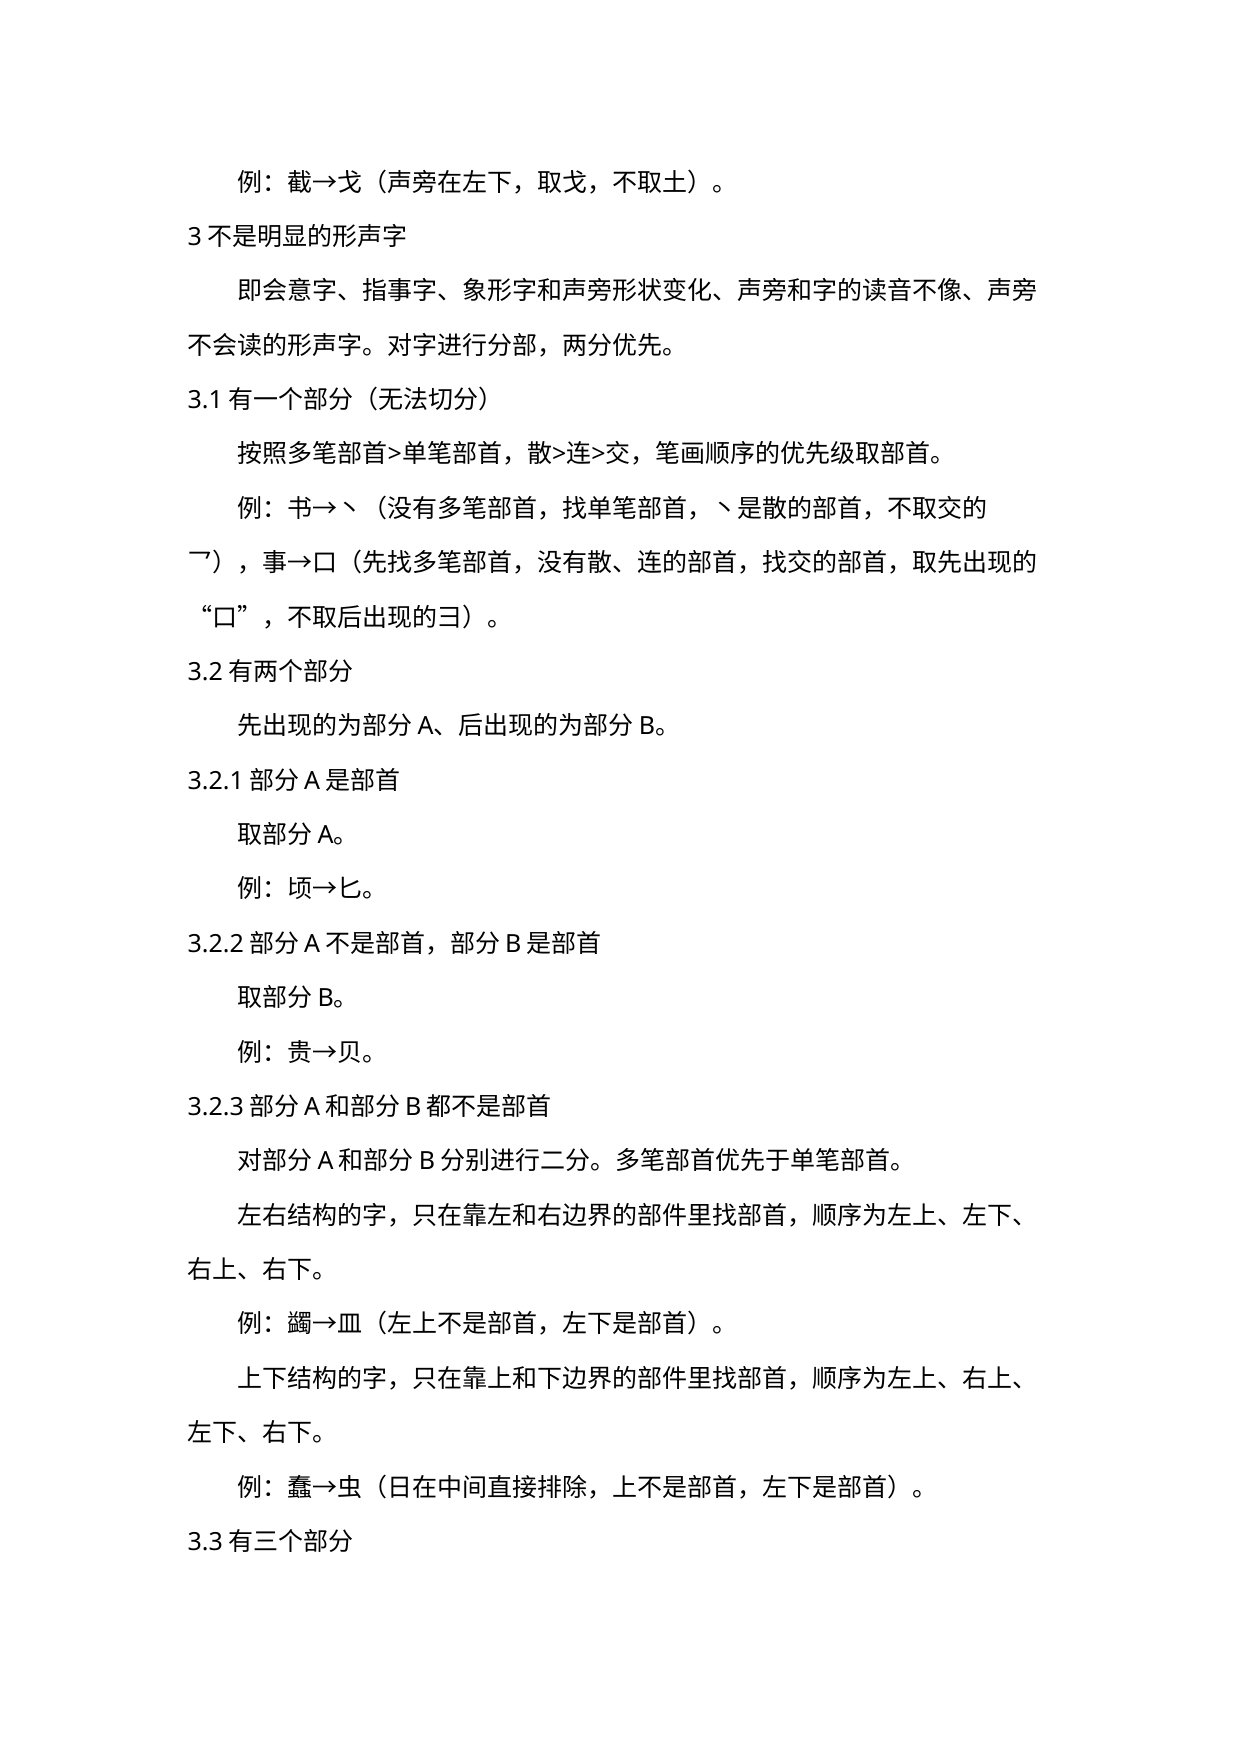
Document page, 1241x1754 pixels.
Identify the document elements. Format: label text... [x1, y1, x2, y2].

text 3.1有一个部分（无法切分） [187, 379, 1053, 416]
text 3不是明显的形声字 [187, 216, 1053, 253]
text 取部分A。 [187, 814, 1053, 851]
text 左右结构的字，只在靠左和右边界的部件里找部首，顺序为左上、左下、右上、右下。 [187, 1195, 1053, 1286]
text 3.2.2部分A不是部首，部分B是部首 [187, 923, 1053, 959]
text 3.2有两个部分 [187, 651, 1053, 688]
text 对部分A和部分B分别进行二分。多笔部首优先于单笔部首。 [187, 1141, 1053, 1177]
text 例：顷→匕。 [187, 869, 1053, 905]
text 例：截→戈（声旁在左下，取戈，不取土）。 [187, 162, 1053, 198]
text 例：书→丶（没有多笔部首，找单笔部首，丶是散的部首，不取交的乛），事→口（先找多笔部首，没有散、连的部首，找交的部首，取先出现的“口”，不取后出现的彐）。 [187, 488, 1053, 633]
text 3.2.3部分A和部分B都不是部首 [187, 1086, 1053, 1123]
text 例：蠢→虫（日在中间直接排除，上不是部首，左下是部首）。 [187, 1467, 1053, 1503]
text 3.3有三个部分 [187, 1521, 1053, 1558]
text 即会意字、指事字、象形字和声旁形状变化、声旁和字的读音不像、声旁不会读的形声字。对字进行分部，两分优先。 [187, 271, 1053, 361]
text 例：贵→贝。 [187, 1032, 1053, 1068]
text 取部分B。 [187, 978, 1053, 1014]
text 例：蠲→皿（左上不是部首，左下是部首）。 [187, 1304, 1053, 1340]
text 3.2.1部分A是部首 [187, 760, 1053, 796]
text 先出现的为部分A、后出现的为部分B。 [187, 706, 1053, 742]
text 上下结构的字，只在靠上和下边界的部件里找部首，顺序为左上、右上、左下、右下。 [187, 1358, 1053, 1449]
text 按照多笔部首>单笔部首，散>连>交，笔画顺序的优先级取部首。 [187, 434, 1053, 470]
